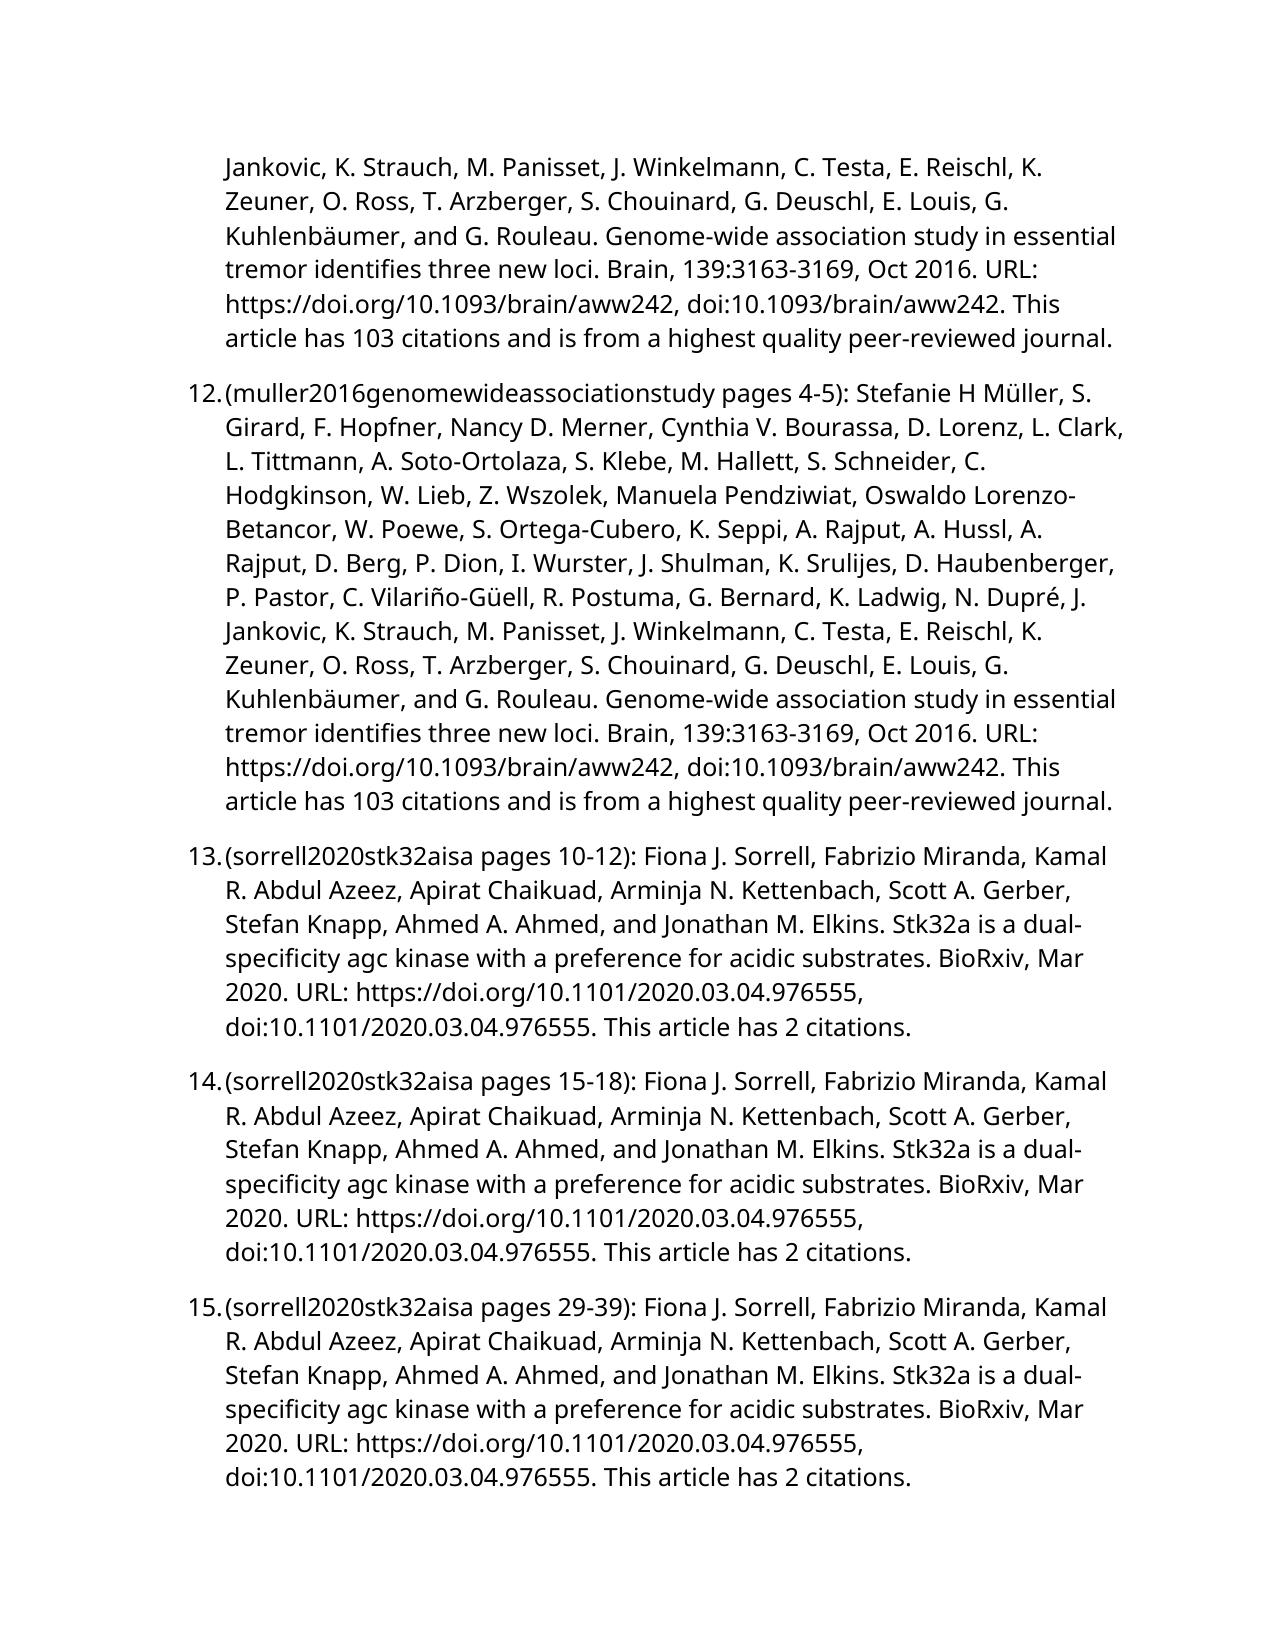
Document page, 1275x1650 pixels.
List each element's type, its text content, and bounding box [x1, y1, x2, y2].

list (sorrell2020stk32aisa pages 29-39): Fiona J. Sorrell, Fabrizio Miranda, Kamal R. Abdul Azeez, Apirat Chaikuad, Arminja N. Kettenbach, Scott A. Gerber, Stefan Knapp, Ahmed A. Ahmed, and Jonathan M. Elkins. Stk32a is a dual-specificity agc kinase with a preference for acidic substrates. BioRxiv, Mar 2020. URL: https://doi.org/10.1101/2020.03.04.976555, doi:10.1101/2020.03.04.976555. This article has 2 citations. [187, 1289, 1125, 1494]
list (sorrell2020stk32aisa pages 10-12): Fiona J. Sorrell, Fabrizio Miranda, Kamal R. Abdul Azeez, Apirat Chaikuad, Arminja N. Kettenbach, Scott A. Gerber, Stefan Knapp, Ahmed A. Ahmed, and Jonathan M. Elkins. Stk32a is a dual-specificity agc kinase with a preference for acidic substrates. BioRxiv, Mar 2020. URL: https://doi.org/10.1101/2020.03.04.976555, doi:10.1101/2020.03.04.976555. This article has 2 citations. [187, 839, 1125, 1043]
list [187, 150, 1125, 354]
list (sorrell2020stk32aisa pages 15-18): Fiona J. Sorrell, Fabrizio Miranda, Kamal R. Abdul Azeez, Apirat Chaikuad, Arminja N. Kettenbach, Scott A. Gerber, Stefan Knapp, Ahmed A. Ahmed, and Jonathan M. Elkins. Stk32a is a dual-specificity agc kinase with a preference for acidic substrates. BioRxiv, Mar 2020. URL: https://doi.org/10.1101/2020.03.04.976555, doi:10.1101/2020.03.04.976555. This article has 2 citations. [187, 1064, 1125, 1268]
list (muller2016genomewideassociationstudy pages 4-5): Stefanie H Müller, S. Girard, F. Hopfner, Nancy D. Merner, Cynthia V. Bourassa, D. Lorenz, L. Clark, L. Tittmann, A. Soto-Ortolaza, S. Klebe, M. Hallett, S. Schneider, C. Hodgkinson, W. Lieb, Z. Wszolek, Manuela Pendziwiat, Oswaldo Lorenzo-Betancor, W. Poewe, S. Ortega-Cubero, K. Seppi, A. Rajput, A. Hussl, A. Rajput, D. Berg, P. Dion, I. Wurster, J. Shulman, K. Srulijes, D. Haubenberger, P. Pastor, C. Vilariño-Güell, R. Postuma, G. Bernard, K. Ladwig, N. Dupré, J. Jankovic, K. Strauch, M. Panisset, J. Winkelmann, C. Testa, E. Reischl, K. Zeuner, O. Ross, T. Arzberger, S. Chouinard, G. Deuschl, E. Louis, G. Kuhlenbäumer, and G. Rouleau. Genome-wide association study in essential tremor identifies three new loci. Brain, 139:3163-3169, Oct 2016. URL: https://doi.org/10.1093/brain/aww242, doi:10.1093/brain/aww242. This article has 103 citations and is from a highest quality peer-reviewed journal. [187, 375, 1125, 818]
